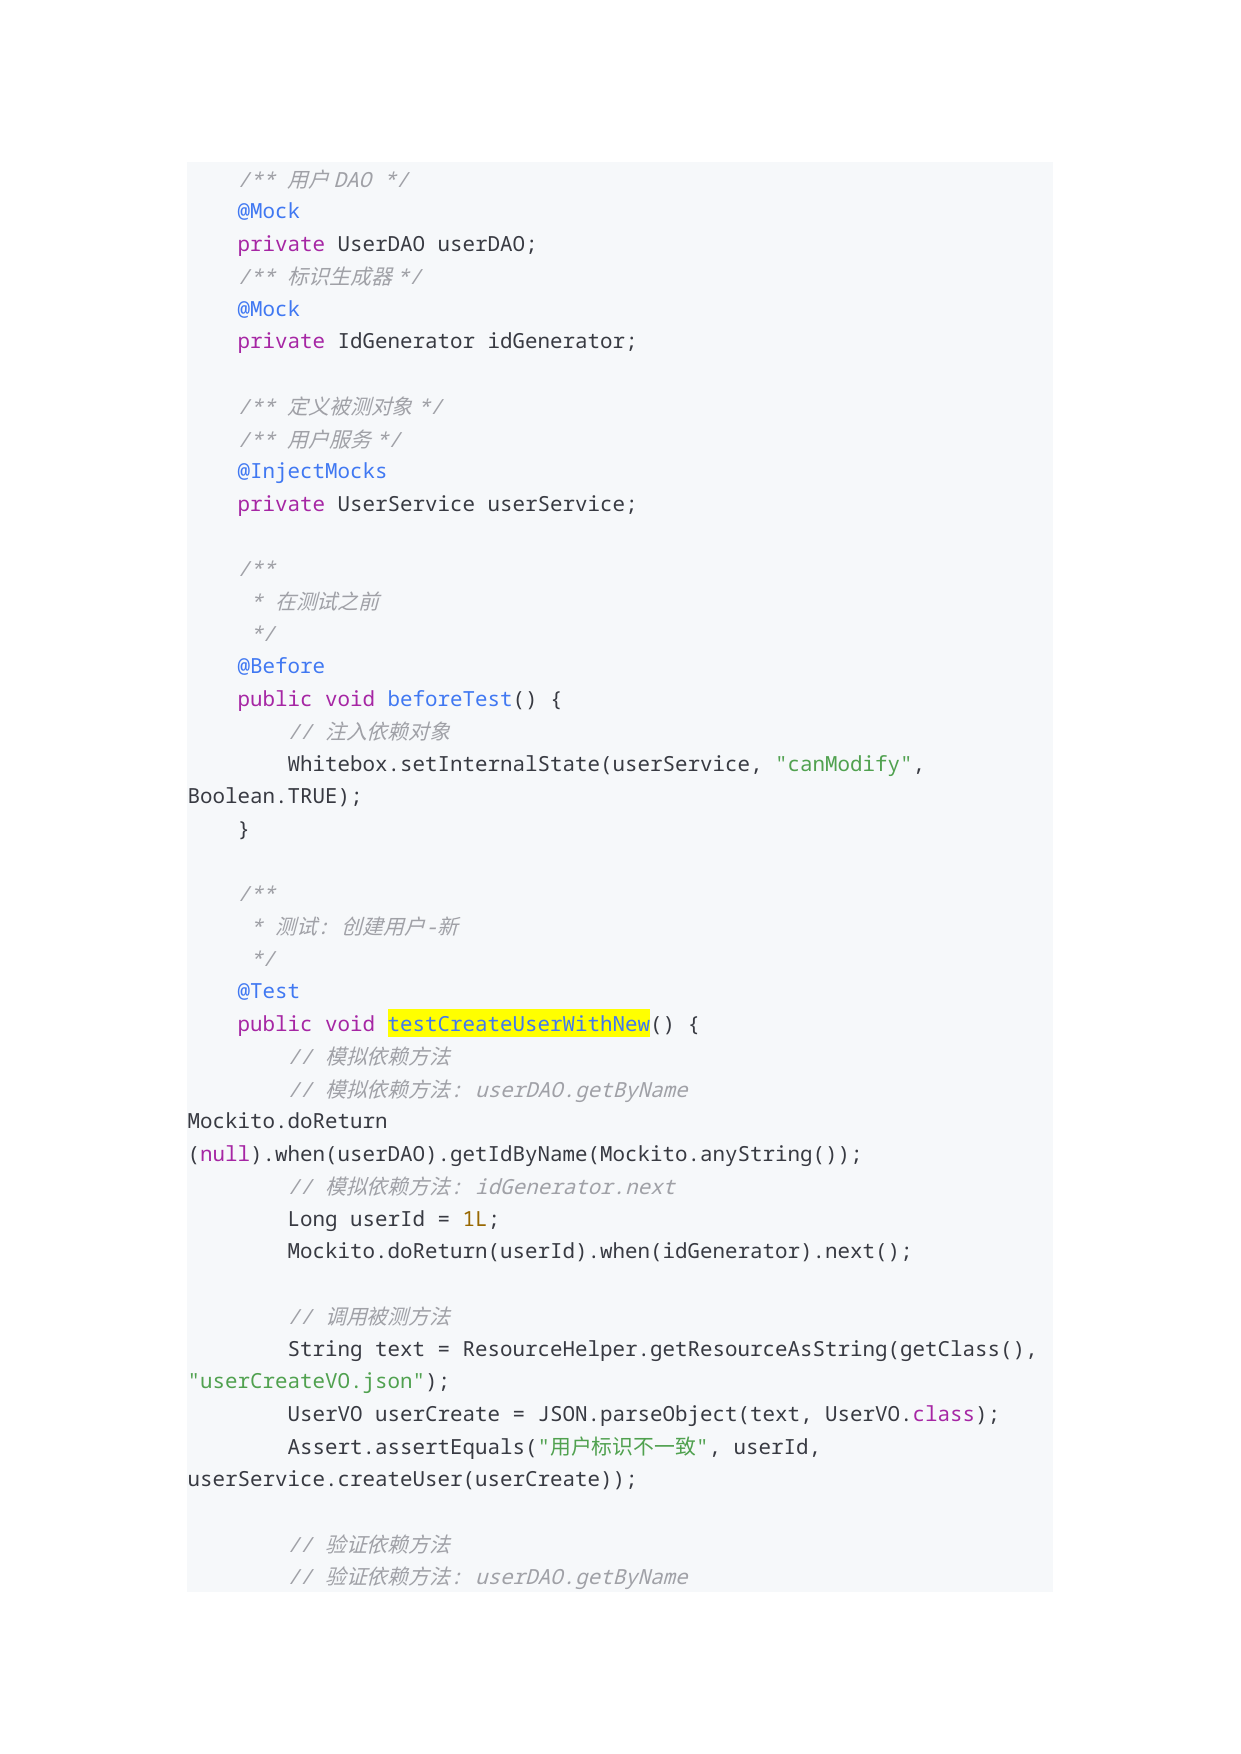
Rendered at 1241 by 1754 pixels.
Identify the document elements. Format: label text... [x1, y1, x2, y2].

text UserVO userCreate = JSON.parseObject(text, UserVO.class); [187, 1397, 1053, 1429]
text Assert.assertEquals("用户标识不一致", userId, userService.createUser(userCreate)); [187, 1429, 1053, 1494]
text * 在测试之前 [187, 584, 1053, 617]
text @Mock [187, 292, 1053, 324]
text */ [187, 942, 1053, 974]
text /** 用户服务 */ [187, 422, 1053, 454]
text } [187, 812, 1053, 844]
text // 验证依赖方法 [187, 1527, 1053, 1559]
text /** 用户DAO */ [187, 162, 1053, 194]
text // 注入依赖对象 [187, 714, 1053, 747]
text public void beforeTest() { [187, 682, 1053, 714]
text public void testCreateUserWithNew() { [187, 1007, 1053, 1039]
text /** 标识生成器 */ [187, 259, 1053, 292]
text String text = ResourceHelper.getResourceAsString(getClass(), "userCreateVO.json"); [187, 1332, 1053, 1397]
text // 模拟依赖方法: userDAO.getByName Mockito.doReturn(null).when(userDAO).getIdByName(Mockito.anyString()); [187, 1072, 1053, 1169]
text * 测试: 创建用户-新 [187, 909, 1053, 942]
text // 模拟依赖方法 [187, 1039, 1053, 1072]
text private UserDAO userDAO; [187, 227, 1053, 259]
text @Test [187, 974, 1053, 1007]
text // 模拟依赖方法: idGenerator.next [187, 1169, 1053, 1202]
text /** 定义被测对象 */ [187, 389, 1053, 422]
text private UserService userService; [187, 487, 1053, 519]
text Whitebox.setInternalState(userService, "canModify", Boolean.TRUE); [187, 747, 1053, 812]
text private IdGenerator idGenerator; [187, 324, 1053, 357]
text // 验证依赖方法: userDAO.getByName [187, 1559, 1053, 1592]
text Mockito.doReturn(userId).when(idGenerator).next(); [187, 1234, 1053, 1267]
text @Before [187, 649, 1053, 682]
text @InjectMocks [187, 454, 1053, 487]
text /** [187, 552, 1053, 584]
text /** [187, 877, 1053, 909]
text */ [187, 617, 1053, 649]
text Long userId = 1L; [187, 1202, 1053, 1234]
text @Mock [187, 194, 1053, 227]
text // 调用被测方法 [187, 1299, 1053, 1332]
